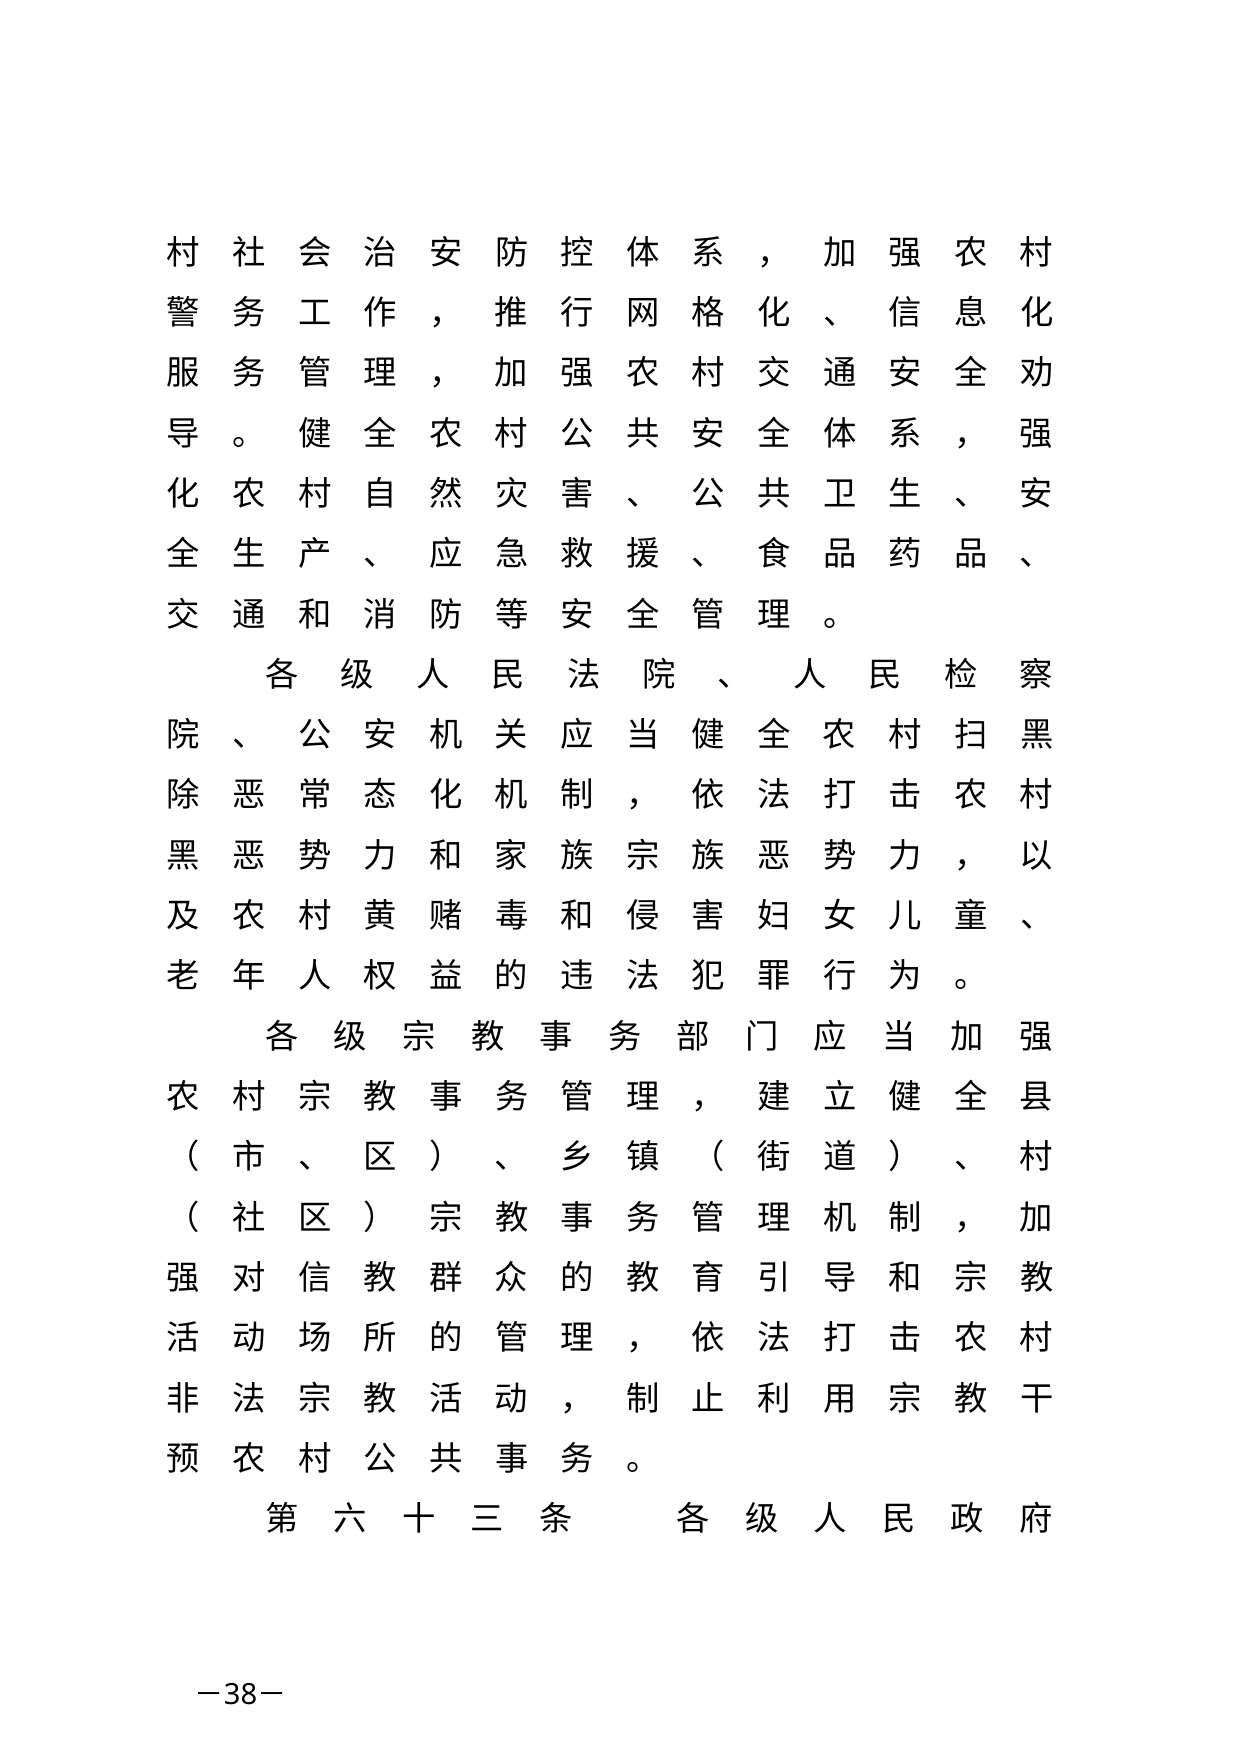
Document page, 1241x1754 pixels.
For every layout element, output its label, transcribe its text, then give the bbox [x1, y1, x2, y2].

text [167, 219, 1085, 642]
text 各级人民法院、人民检察院、公安机关应当健全农村扫黑除恶常态化机制，依法打击农村黑恶势力和家族宗族恶势力，以及农村黄赌毒和侵害妇女儿童、老年人权益的违法犯罪行为。 [167, 642, 1085, 1003]
text 各级宗教事务部门应当加强农村宗教事务管理，建立健全县（市、区）、乡镇（街道）、村（社区）宗教事务管理机制，加强对信教群众的教育引导和宗教活动场所的管理，依法打击农村非法宗教活动，制止利用宗教干预农村公共事务。 [167, 1003, 1085, 1486]
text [167, 1486, 1085, 1546]
